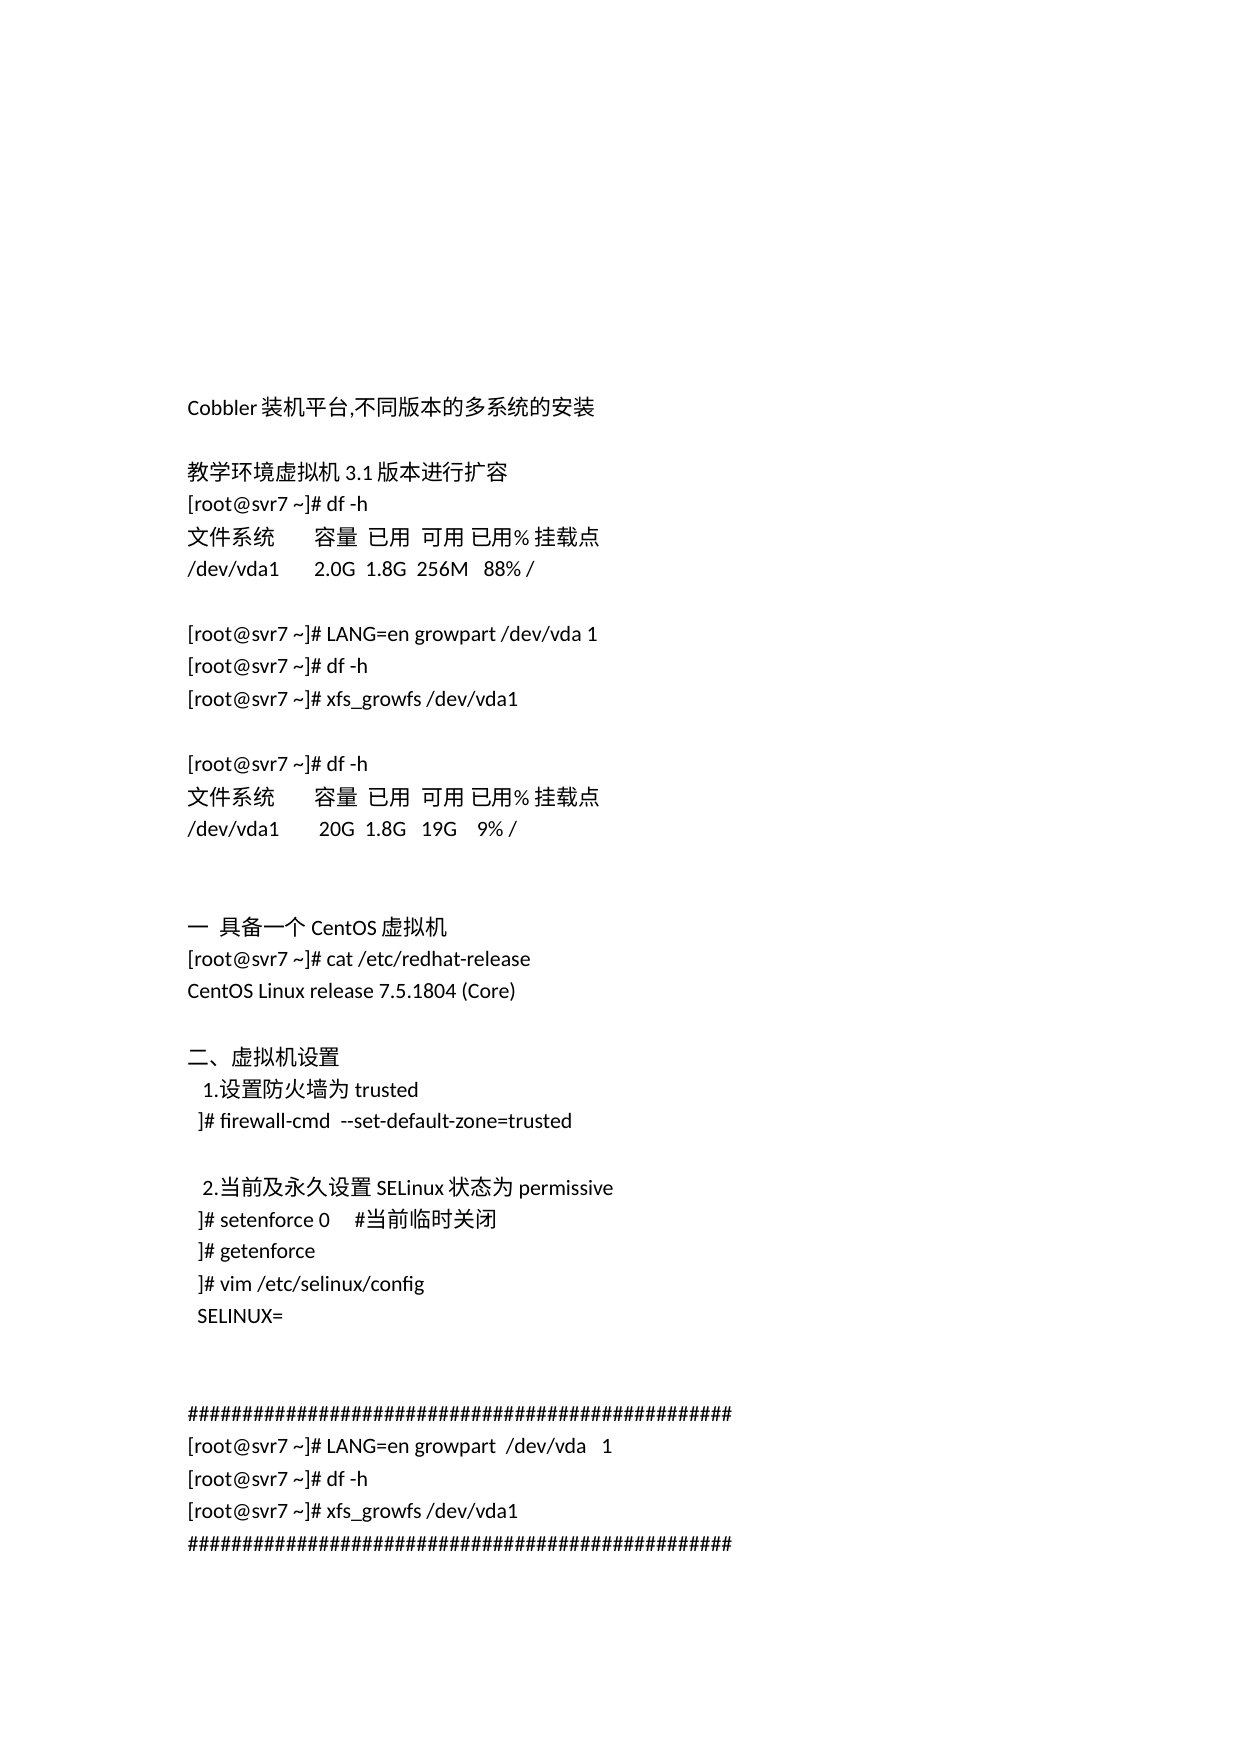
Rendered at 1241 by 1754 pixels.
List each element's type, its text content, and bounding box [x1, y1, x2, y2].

text 二、虚拟机设置 [187, 1039, 1053, 1072]
text [root@svr7 ~]# LANG=en growpart /dev/vda 1 [187, 1429, 1053, 1462]
text ]# setenforce 0 #当前临时关闭 [187, 1202, 1053, 1234]
text [root@svr7 ~]# LANG=en growpart /dev/vda 1 [187, 617, 1053, 649]
text [root@svr7 ~]# xfs_growfs /dev/vda1 [187, 682, 1053, 714]
text 文件系统 容量 已用 可用 已用% 挂载点 [187, 519, 1053, 552]
text ]# vim /etc/selinux/config [187, 1267, 1053, 1299]
text 一 具备一个CentOS虚拟机 [187, 909, 1053, 942]
text 文件系统 容量 已用 可用 已用% 挂载点 [187, 779, 1053, 812]
text 1.设置防火墙为trusted [187, 1072, 1053, 1104]
text [root@svr7 ~]# df -h [187, 1462, 1053, 1494]
text ]# firewall-cmd --set-default-zone=trusted [187, 1104, 1053, 1137]
text /dev/vda1 2.0G 1.8G 256M 88% / [187, 552, 1053, 584]
text [root@svr7 ~]# xfs_growfs /dev/vda1 [187, 1494, 1053, 1527]
text [root@svr7 ~]# df -h [187, 649, 1053, 682]
text SELINUX= [187, 1299, 1053, 1332]
text Cobbler装机平台,不同版本的多系统的安装 [187, 389, 1053, 422]
text 2.当前及永久设置SELinux状态为permissive [187, 1169, 1053, 1202]
text [root@svr7 ~]# cat /etc/redhat-release [187, 942, 1053, 974]
text [root@svr7 ~]# df -h [187, 747, 1053, 779]
text /dev/vda1 20G 1.8G 19G 9% / [187, 812, 1053, 844]
text 教学环境虚拟机3.1版本进行扩容 [187, 454, 1053, 487]
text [187, 1397, 1053, 1429]
text [root@svr7 ~]# df -h [187, 487, 1053, 519]
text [187, 1527, 1053, 1559]
text ]# getenforce [187, 1234, 1053, 1267]
text CentOS Linux release 7.5.1804 (Core) [187, 974, 1053, 1007]
